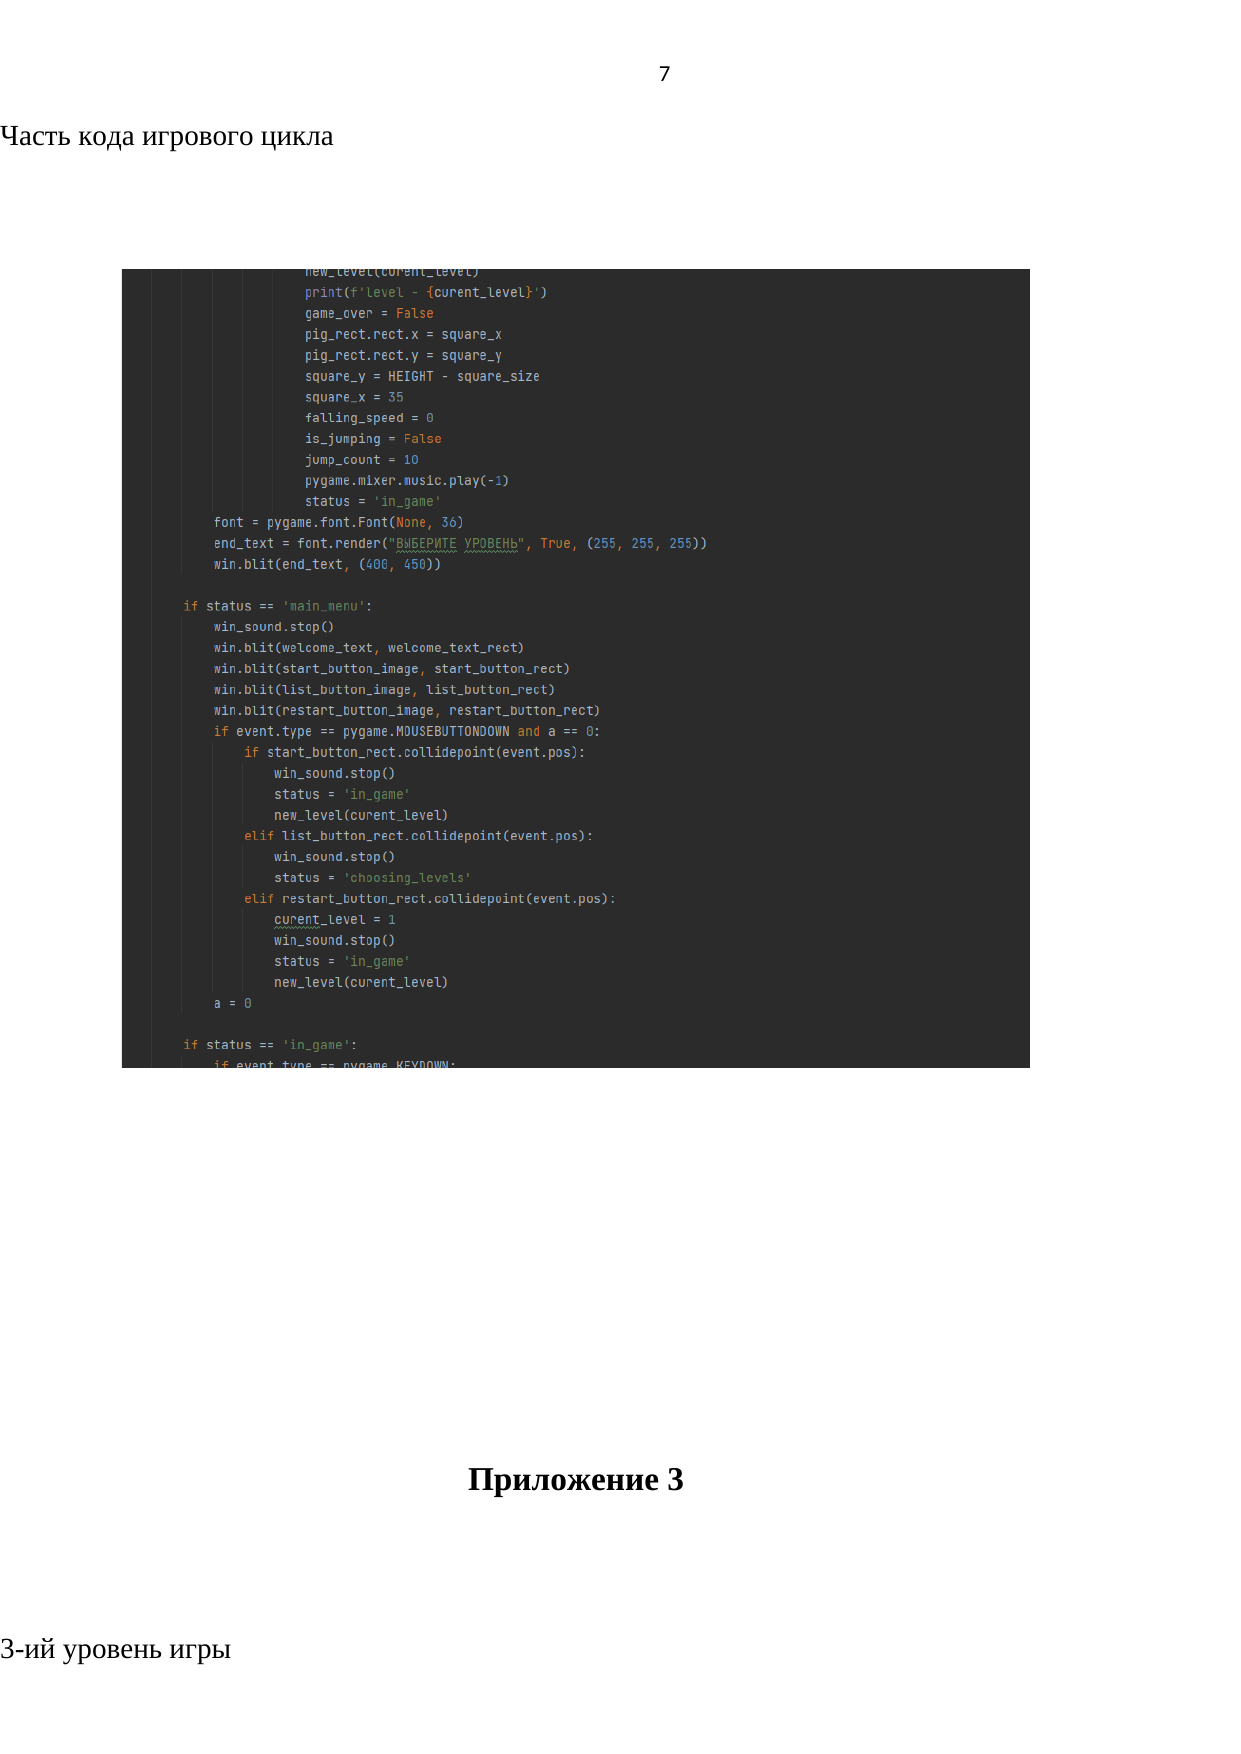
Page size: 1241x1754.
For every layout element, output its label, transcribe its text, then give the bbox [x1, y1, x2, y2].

text Приложение 3 [0, 1459, 1152, 1497]
picture [121, 269, 1030, 1068]
text Часть кода игрового цикла [0, 118, 1152, 152]
text 3-ий уровень игры [0, 1632, 1152, 1665]
